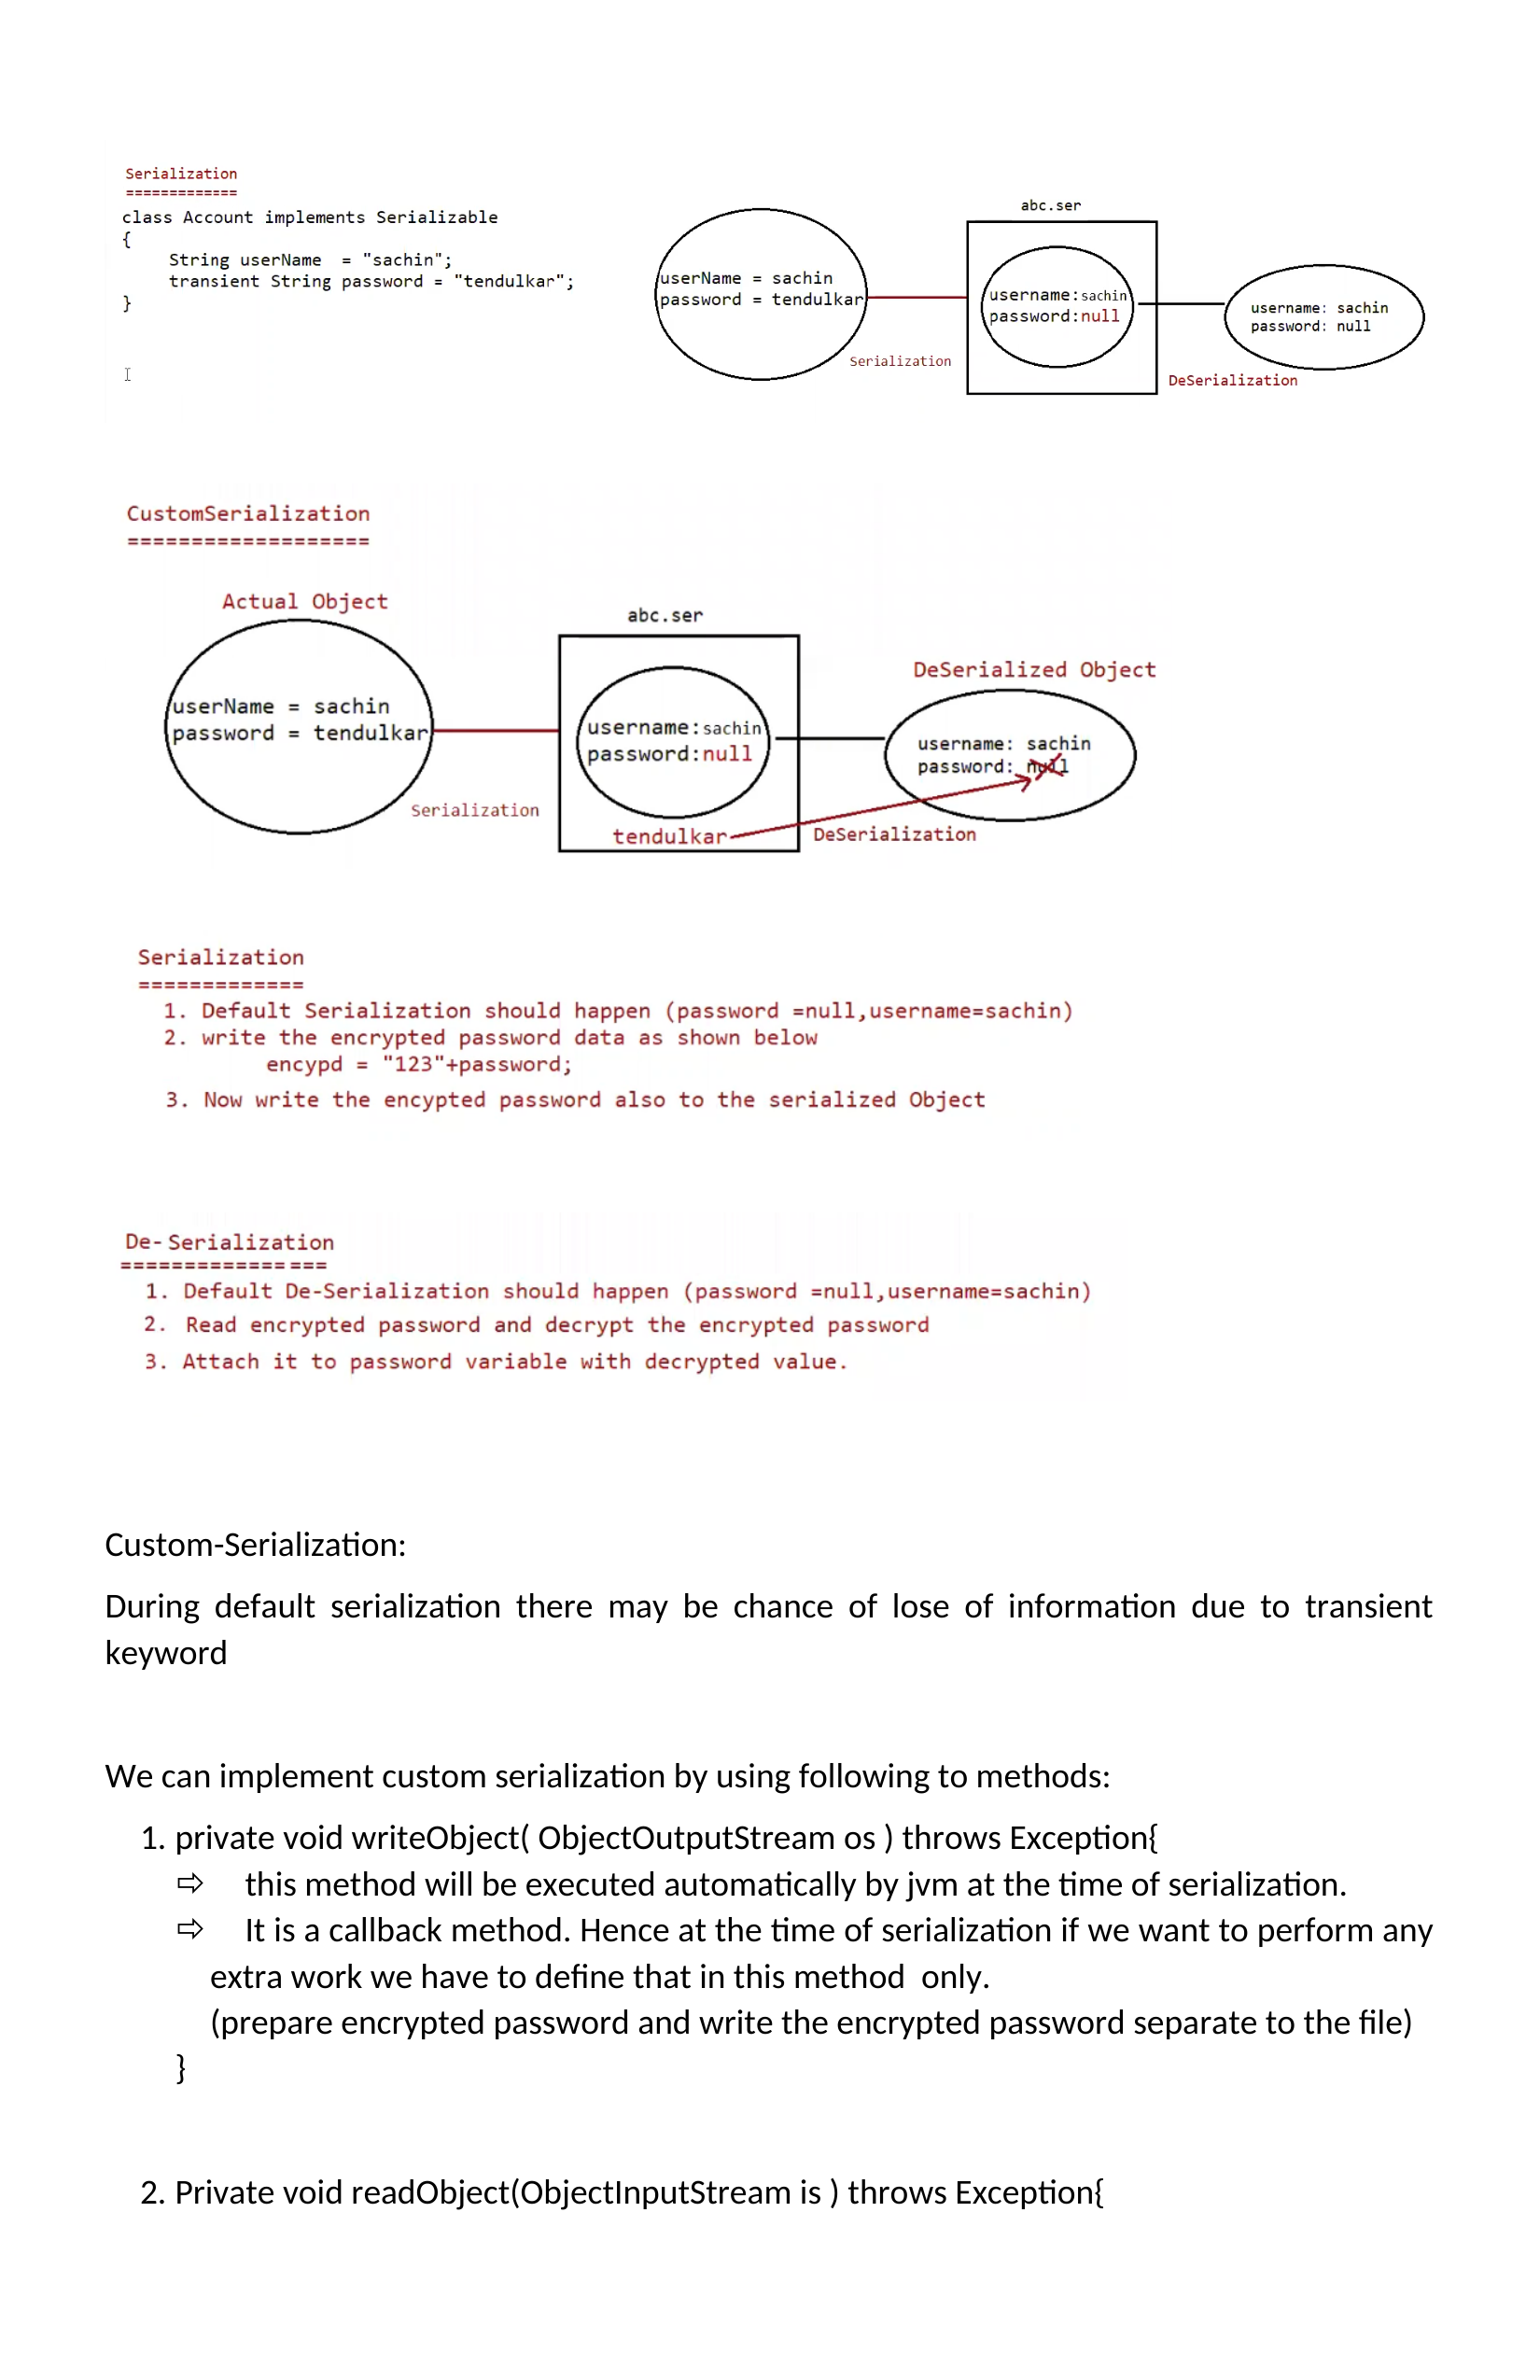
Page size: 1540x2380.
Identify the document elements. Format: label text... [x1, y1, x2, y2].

text Custom-Serialization: [105, 1522, 1435, 1565]
list this method will be executed automatically by jvm at the time of serialization. [175, 1861, 1435, 1904]
list Private void readObject(ObjectInputStream is ) throws Exception{ [140, 2170, 1435, 2213]
list private void writeObject( ObjectOutputStream os ) throws Exception{ [140, 1815, 1435, 1858]
picture [105, 930, 1156, 1152]
list (prepare encrypted password and write the encrypted password separate to the file) [210, 2000, 1435, 2043]
picture [105, 140, 1435, 423]
list } [175, 2046, 1435, 2089]
text During default serialization there may be chance of lose of information due to transient keyword [105, 1584, 1435, 1673]
picture [105, 483, 1173, 869]
picture [105, 1212, 1128, 1418]
list It is a callback method. Hence at the time of serialization if we want to perform any extra work we have to define that in this method only. [175, 1908, 1435, 1996]
text We can implement custom serialization by using following to methods: [105, 1754, 1435, 1797]
